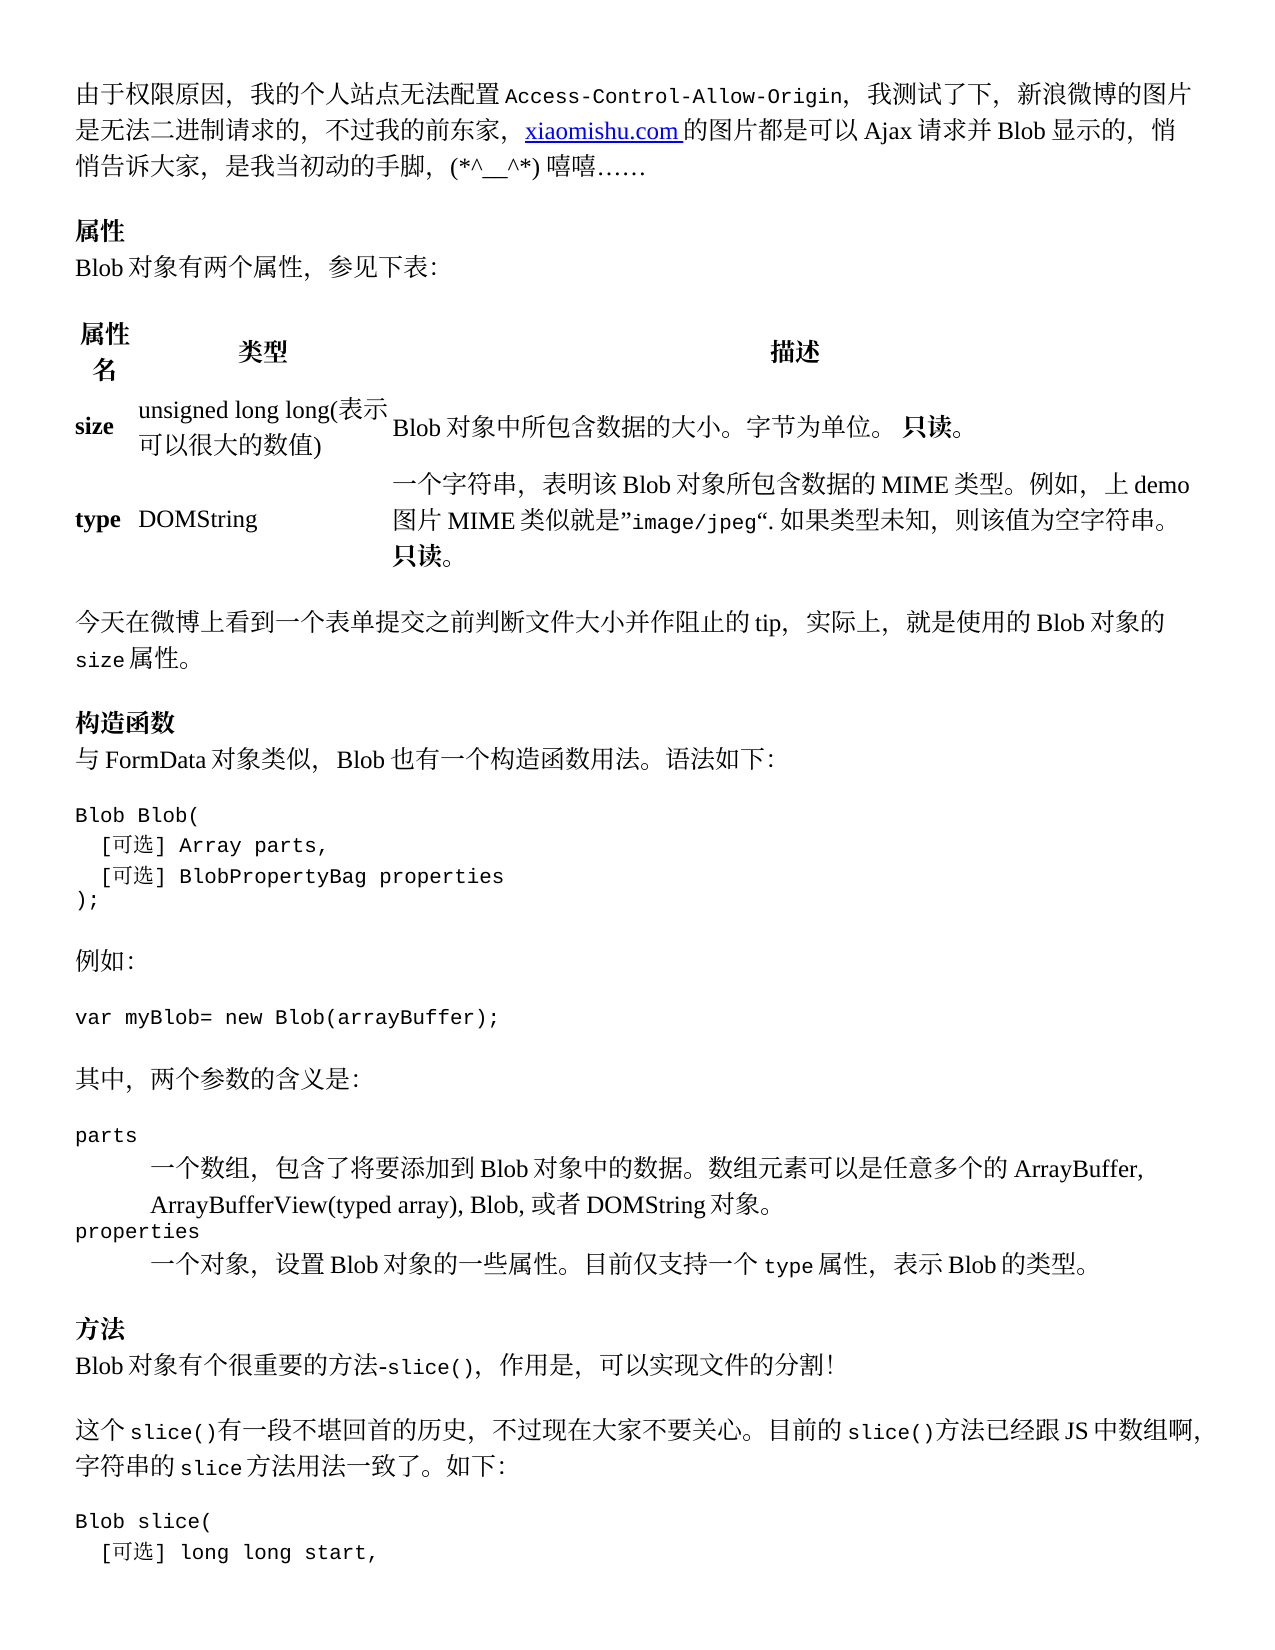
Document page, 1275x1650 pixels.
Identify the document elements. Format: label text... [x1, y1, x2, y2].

text 其中，两个参数的含义是： [75, 1060, 1200, 1096]
text ); [75, 889, 1200, 913]
text 一个对象，设置Blob对象的一些属性。目前仅支持一个type属性，表示Blob的类型。 [150, 1244, 1200, 1280]
table_cell DOMString [137, 463, 391, 574]
text 例如： [75, 942, 1200, 978]
table_header 属性名 [74, 313, 137, 388]
text var myBlob= new Blob(arrayBuffer); [75, 1007, 1200, 1031]
text Blob Blob( [75, 805, 1200, 829]
text 这个slice()有一段不堪回首的历史，不过现在大家不要关心。目前的slice()方法已经跟JS中数组啊，字符串的slice方法用法一致了。如下： [75, 1410, 1200, 1482]
text 由于权限原因，我的个人站点无法配置Access-Control-Allow-Origin，我测试了下，新浪微博的图片是无法二进制请求的，不过我的前东家，xiaomishu.com的图片都是可以Ajax请求并Blob显示的，悄悄告诉大家，是我当初动的手脚，(*^__^*) 嘻嘻…… [75, 75, 1200, 183]
table_header 描述 [391, 313, 1198, 388]
table_cell 一个字符串，表明该Blob对象所包含数据的MIME类型。例如，上demo图片MIME类似就是”image/jpeg“. 如果类型未知，则该值为空字符串。 只读。 [391, 463, 1198, 574]
table_cell unsigned long long(表示可以很大的数值) [137, 388, 391, 463]
table_cell size [74, 388, 137, 463]
text [可选] BlobPropertyBag properties [75, 859, 1200, 889]
text [可选] long long start, [75, 1535, 1200, 1565]
table_cell type [74, 463, 137, 574]
text properties [75, 1221, 1200, 1244]
text Blob slice( [75, 1511, 1200, 1535]
text [可选] Array parts, [75, 829, 1200, 859]
table_header 类型 [137, 313, 391, 388]
text 属性 Blob对象有两个属性，参见下表： [75, 212, 1200, 284]
text 方法 Blob对象有个很重要的方法-slice()，作用是，可以实现文件的分割！ [75, 1309, 1200, 1381]
text 构造函数 与FormData对象类似，Blob也有一个构造函数用法。语法如下： [75, 704, 1200, 776]
table_cell Blob对象中所包含数据的大小。字节为单位。 只读。 [391, 388, 1198, 463]
text parts [75, 1125, 1200, 1149]
text 一个数组，包含了将要添加到Blob对象中的数据。数组元素可以是任意多个的ArrayBuffer, ArrayBufferView(typed array), Blob, 或者DOMString对象。 [150, 1149, 1200, 1221]
text 今天在微博上看到一个表单提交之前判断文件大小并作阻止的tip，实际上，就是使用的Blob对象的size属性。 [75, 603, 1200, 675]
